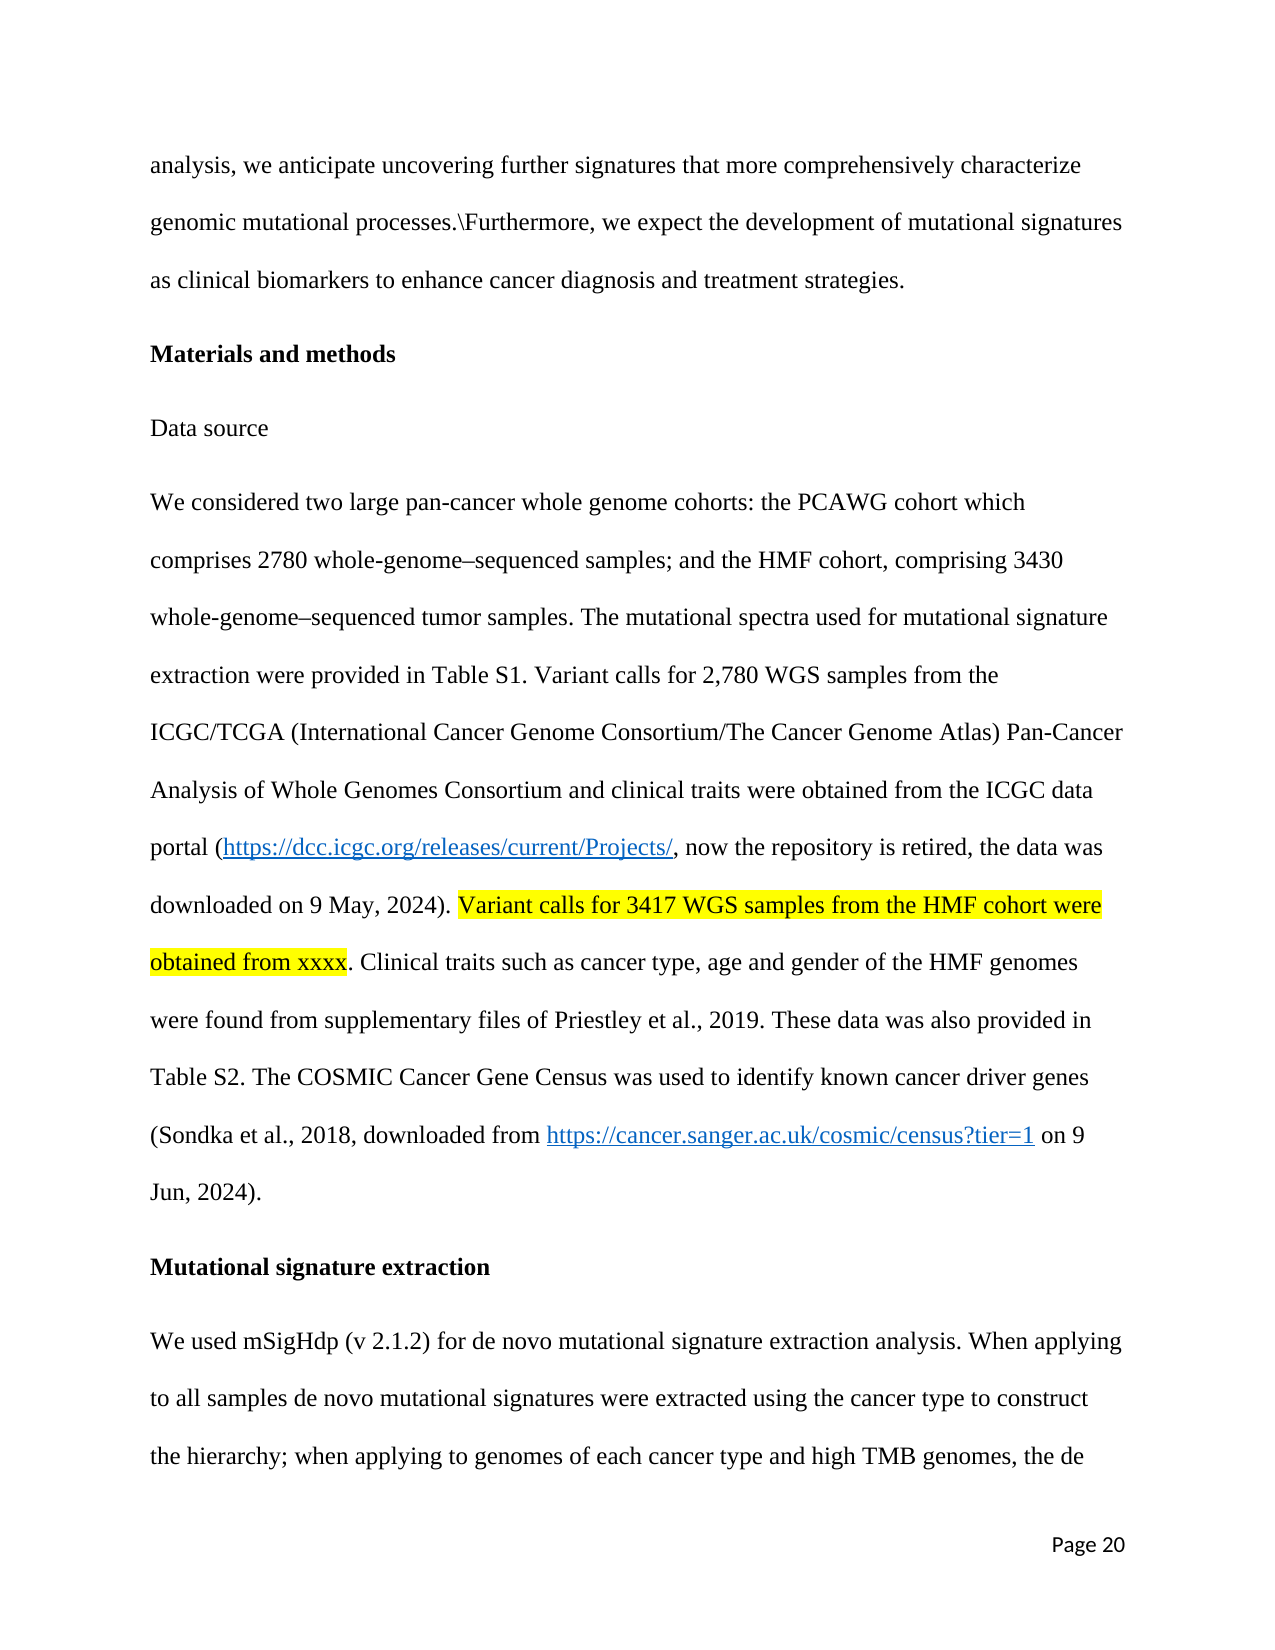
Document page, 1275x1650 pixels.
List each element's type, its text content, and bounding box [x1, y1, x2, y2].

text We considered two large pan-cancer whole genome cohorts: the PCAWG cohort which comprises 2780 whole-genome–sequenced samples; and the HMF cohort, comprising 3430 whole-genome–sequenced tumor samples. The mutational spectra used for mutational signature extraction were provided in Table S1. Variant calls for 2,780 WGS samples from the ICGC/TCGA (International Cancer Genome Consortium/The Cancer Genome Atlas) Pan-Cancer Analysis of Whole Genomes Consortium and clinical traits were obtained from the ICGC data portal (https://dcc.icgc.org/releases/current/Projects/, now the repository is retired, the data was downloaded on 9 May, 2024). Variant calls for 3417 WGS samples from the HMF cohort were obtained from xxxx. Clinical traits such as cancer type, age and gender of the HMF genomes were found from supplementary files of Priestley et al., 2019. These data was also provided in Table S2. The COSMIC Cancer Gene Census was used to identify known cancer driver genes . [150, 487, 1125, 1206]
text Materials and methods [150, 339, 1125, 368]
text Mutational signature extraction [150, 1252, 1125, 1280]
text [150, 1326, 1125, 1469]
text Data source [150, 413, 1125, 442]
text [150, 150, 1125, 294]
